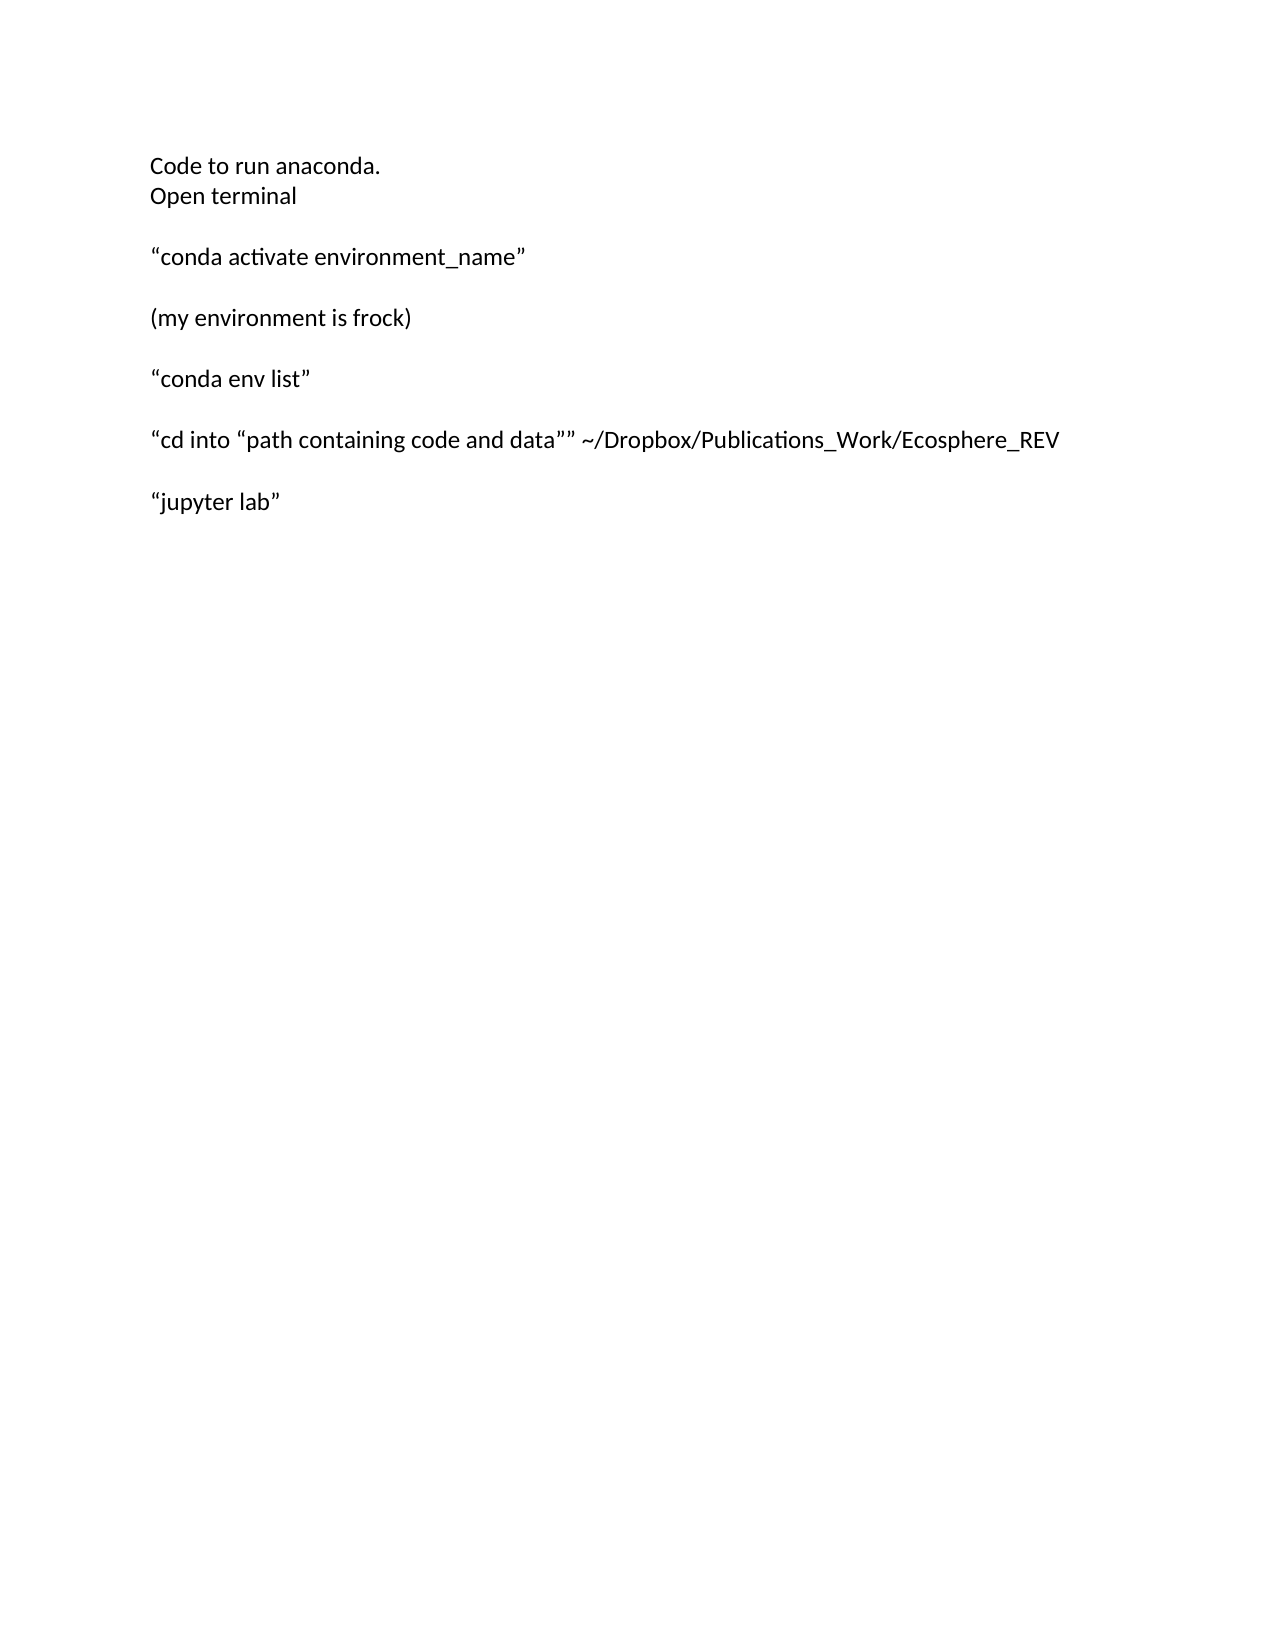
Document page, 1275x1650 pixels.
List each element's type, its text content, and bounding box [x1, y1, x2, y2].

text “jupyter lab” [150, 486, 1125, 516]
text “cd into “path containing code and data”” ~/Dropbox/Publications_Work/Ecosphere_REV [150, 425, 1125, 455]
text Code to run anaconda. [150, 150, 1125, 181]
text (my environment is frock) [150, 303, 1125, 333]
text Open terminal [150, 181, 1125, 211]
text “conda activate environment_name” [150, 242, 1125, 272]
text “conda env list” [150, 364, 1125, 394]
